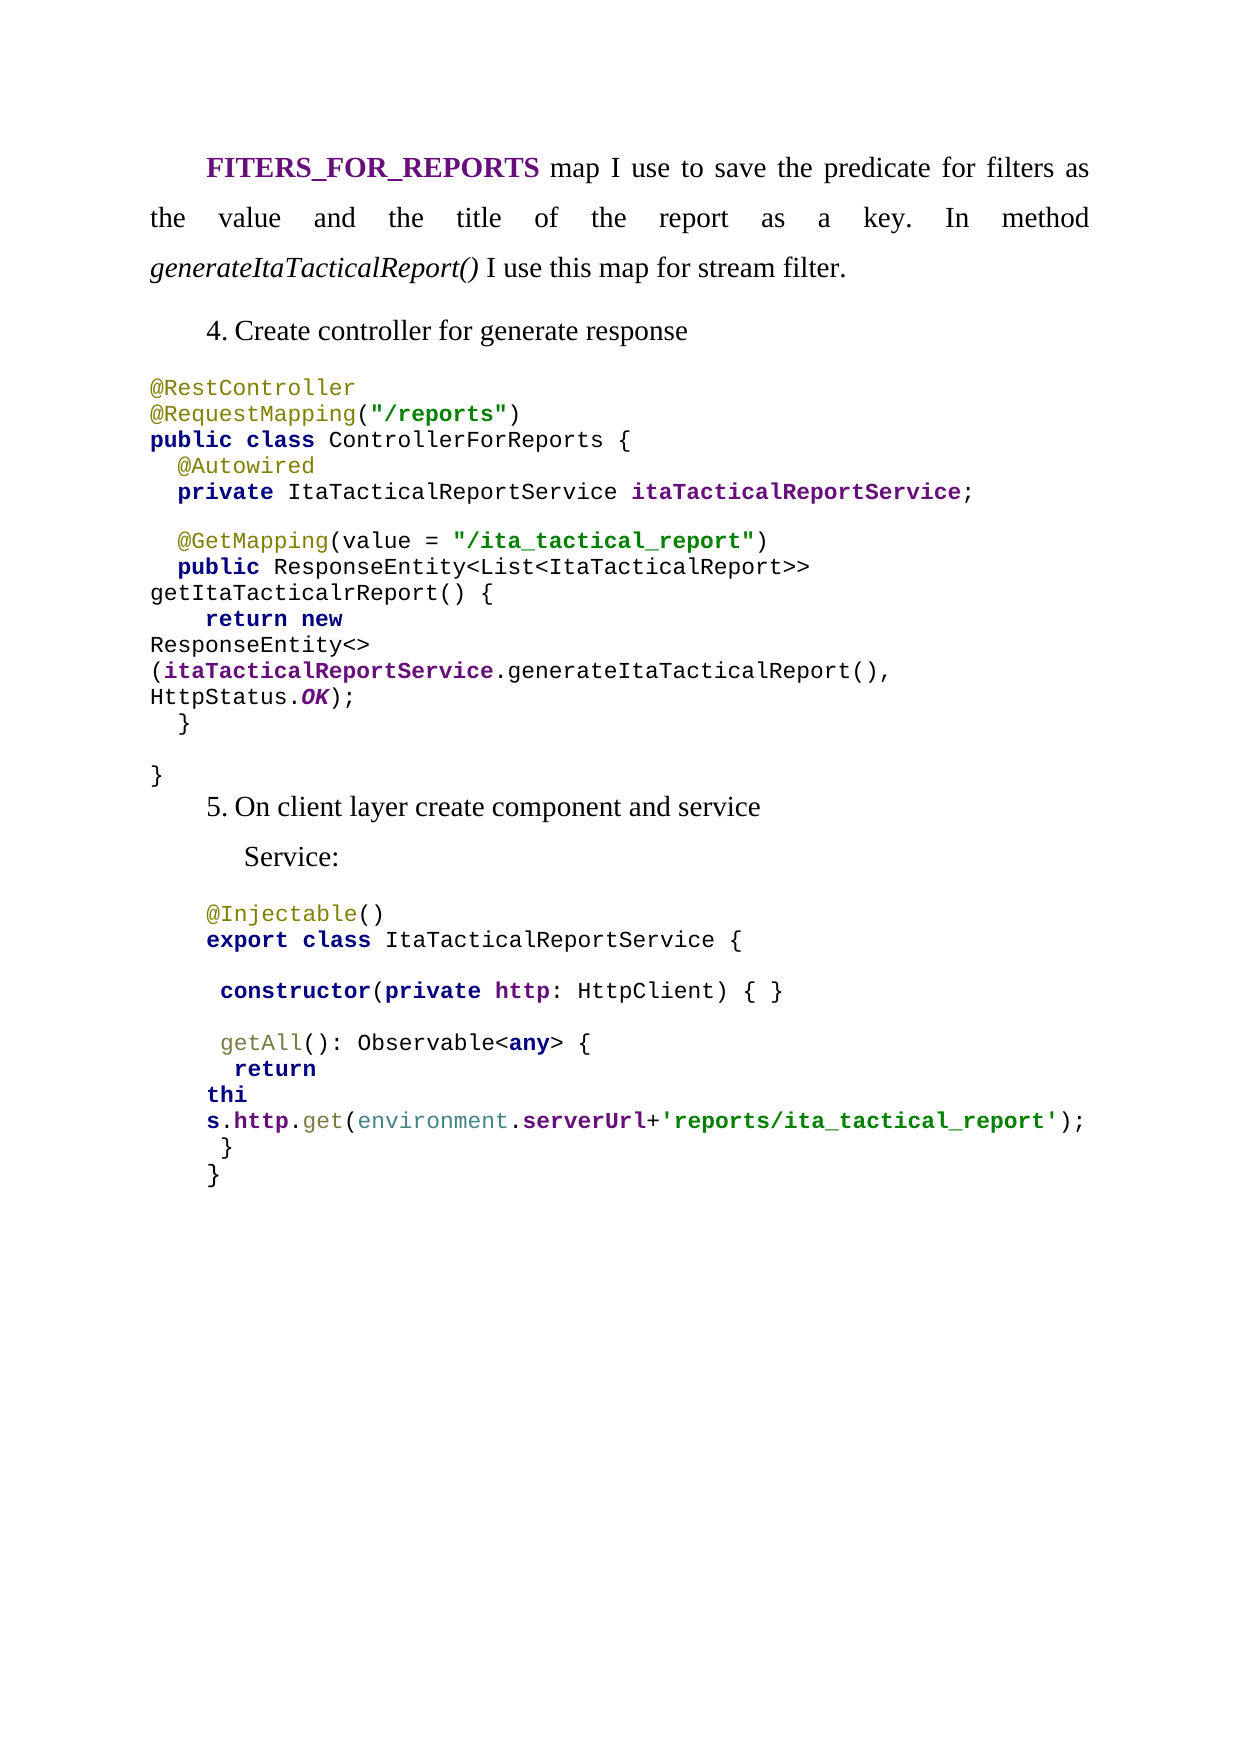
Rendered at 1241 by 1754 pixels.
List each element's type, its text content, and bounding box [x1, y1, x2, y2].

list Service: [244, 839, 1090, 873]
text @GetMapping(value = "/ita_tactical_report") public ResponseEntity<List<ItaTacticalReport>> getItaTacticalrReport() { return new ResponseEntity<>(itaTacticalReportService.generateItaTacticalReport(), HttpStatus.OK); } } [150, 529, 1090, 789]
list Create controller for generate response [206, 313, 1090, 347]
text @RestController @RequestMapping("/reports") public class ControllerForReports { @Autowired private ItaTacticalReportService itaTacticalReportService; [150, 376, 1090, 529]
list On client layer create component and service [206, 789, 1090, 822]
text @Injectable() export class ItaTacticalReportService { constructor(private http: HttpClient) { } getAll(): Observable<any> { return this.http.get(environment.serverUrl+'reports/ita_tactical_report'); } } [206, 902, 1090, 1190]
text FITERS_FOR_REPORTS map I use to save the predicate for filters as the value and the title of the report as a key. In method generateItaTacticalReport() I use this map for stream filter. [150, 150, 1090, 284]
